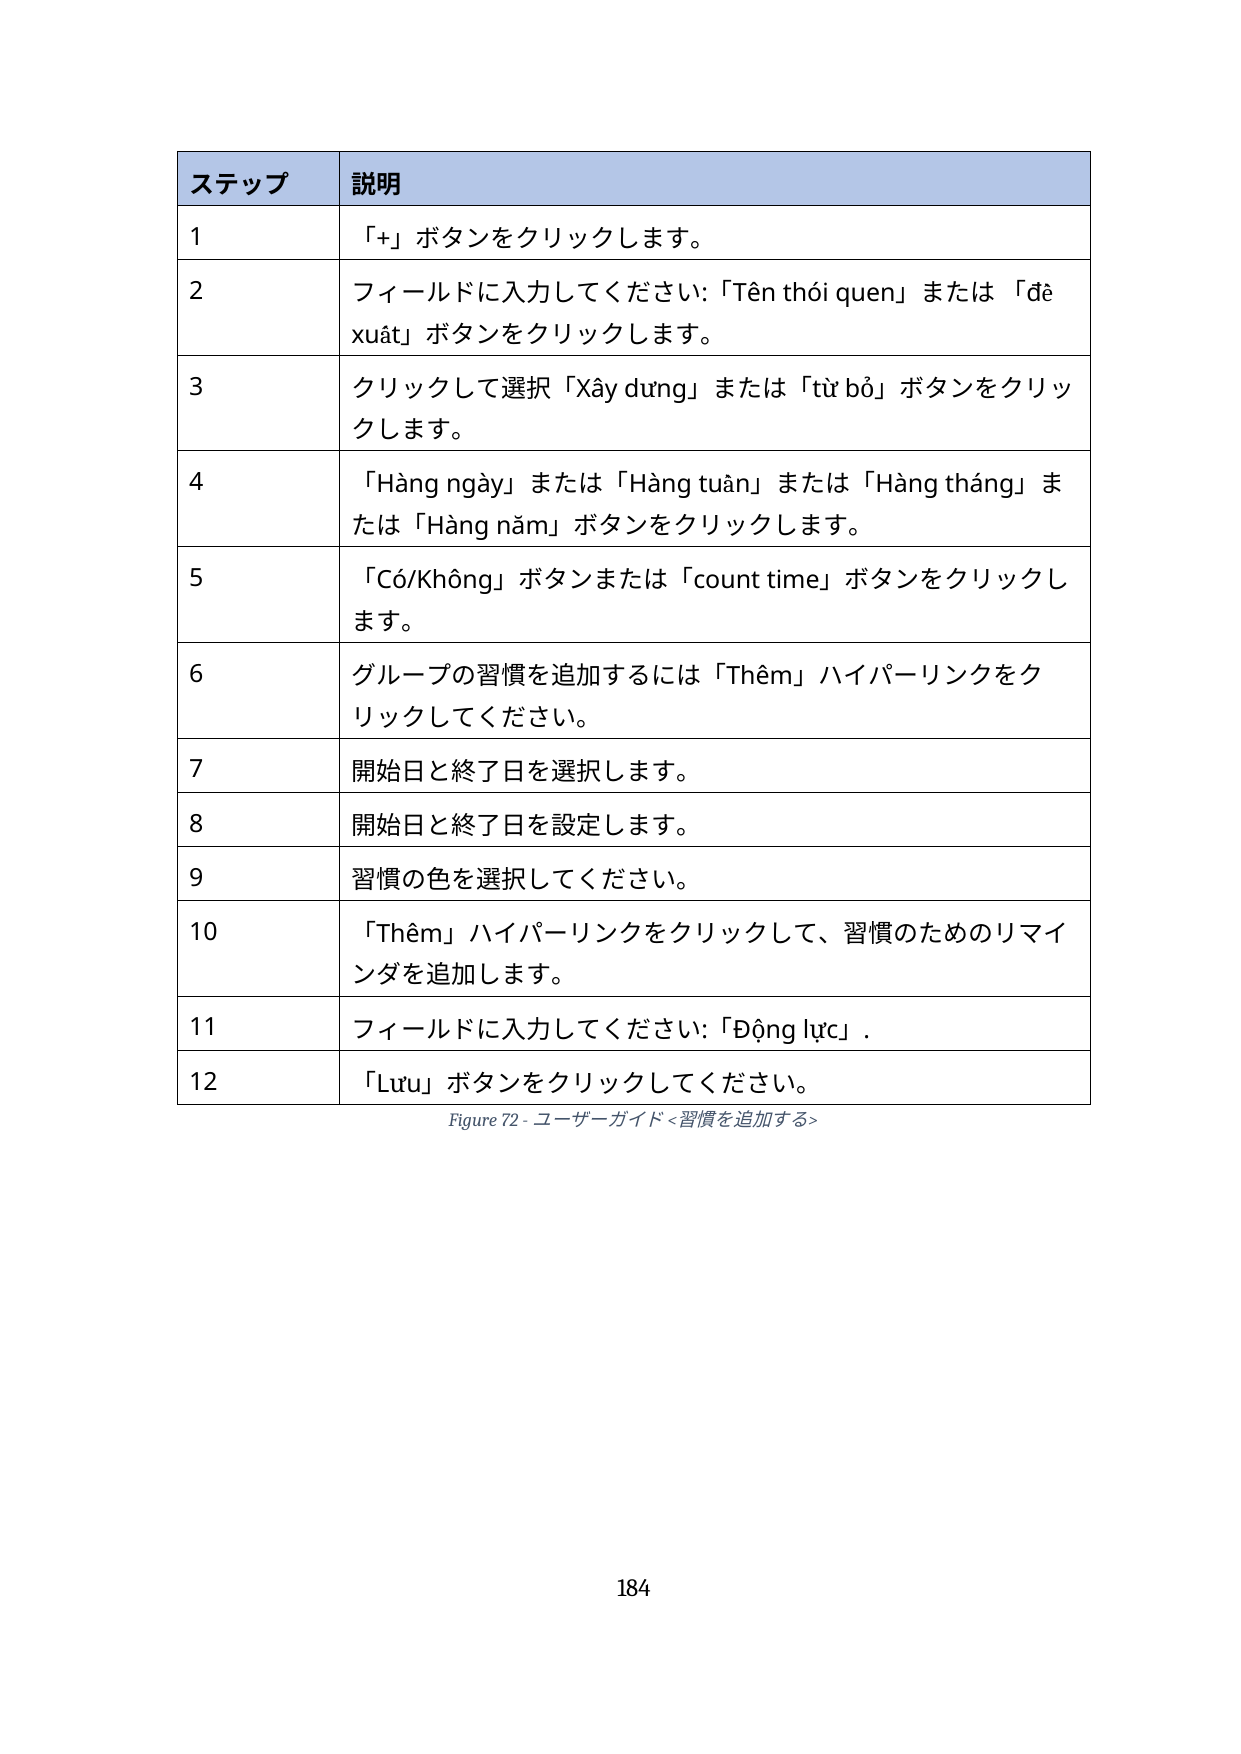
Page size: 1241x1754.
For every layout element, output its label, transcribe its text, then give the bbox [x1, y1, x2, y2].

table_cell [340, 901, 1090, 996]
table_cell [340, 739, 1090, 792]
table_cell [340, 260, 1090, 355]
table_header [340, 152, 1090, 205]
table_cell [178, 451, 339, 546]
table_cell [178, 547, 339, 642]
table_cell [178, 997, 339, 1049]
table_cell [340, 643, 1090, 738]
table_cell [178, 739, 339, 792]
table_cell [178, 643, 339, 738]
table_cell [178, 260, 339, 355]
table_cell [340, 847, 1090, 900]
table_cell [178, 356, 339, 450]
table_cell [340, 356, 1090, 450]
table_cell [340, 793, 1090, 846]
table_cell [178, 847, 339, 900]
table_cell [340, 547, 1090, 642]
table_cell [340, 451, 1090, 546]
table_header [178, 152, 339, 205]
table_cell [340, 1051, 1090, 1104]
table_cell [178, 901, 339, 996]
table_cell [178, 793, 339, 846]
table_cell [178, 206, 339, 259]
text Figure - ユーザーガイド <習慣を追加する> [177, 1105, 1090, 1132]
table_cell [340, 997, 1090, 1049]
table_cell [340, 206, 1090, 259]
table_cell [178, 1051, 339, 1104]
